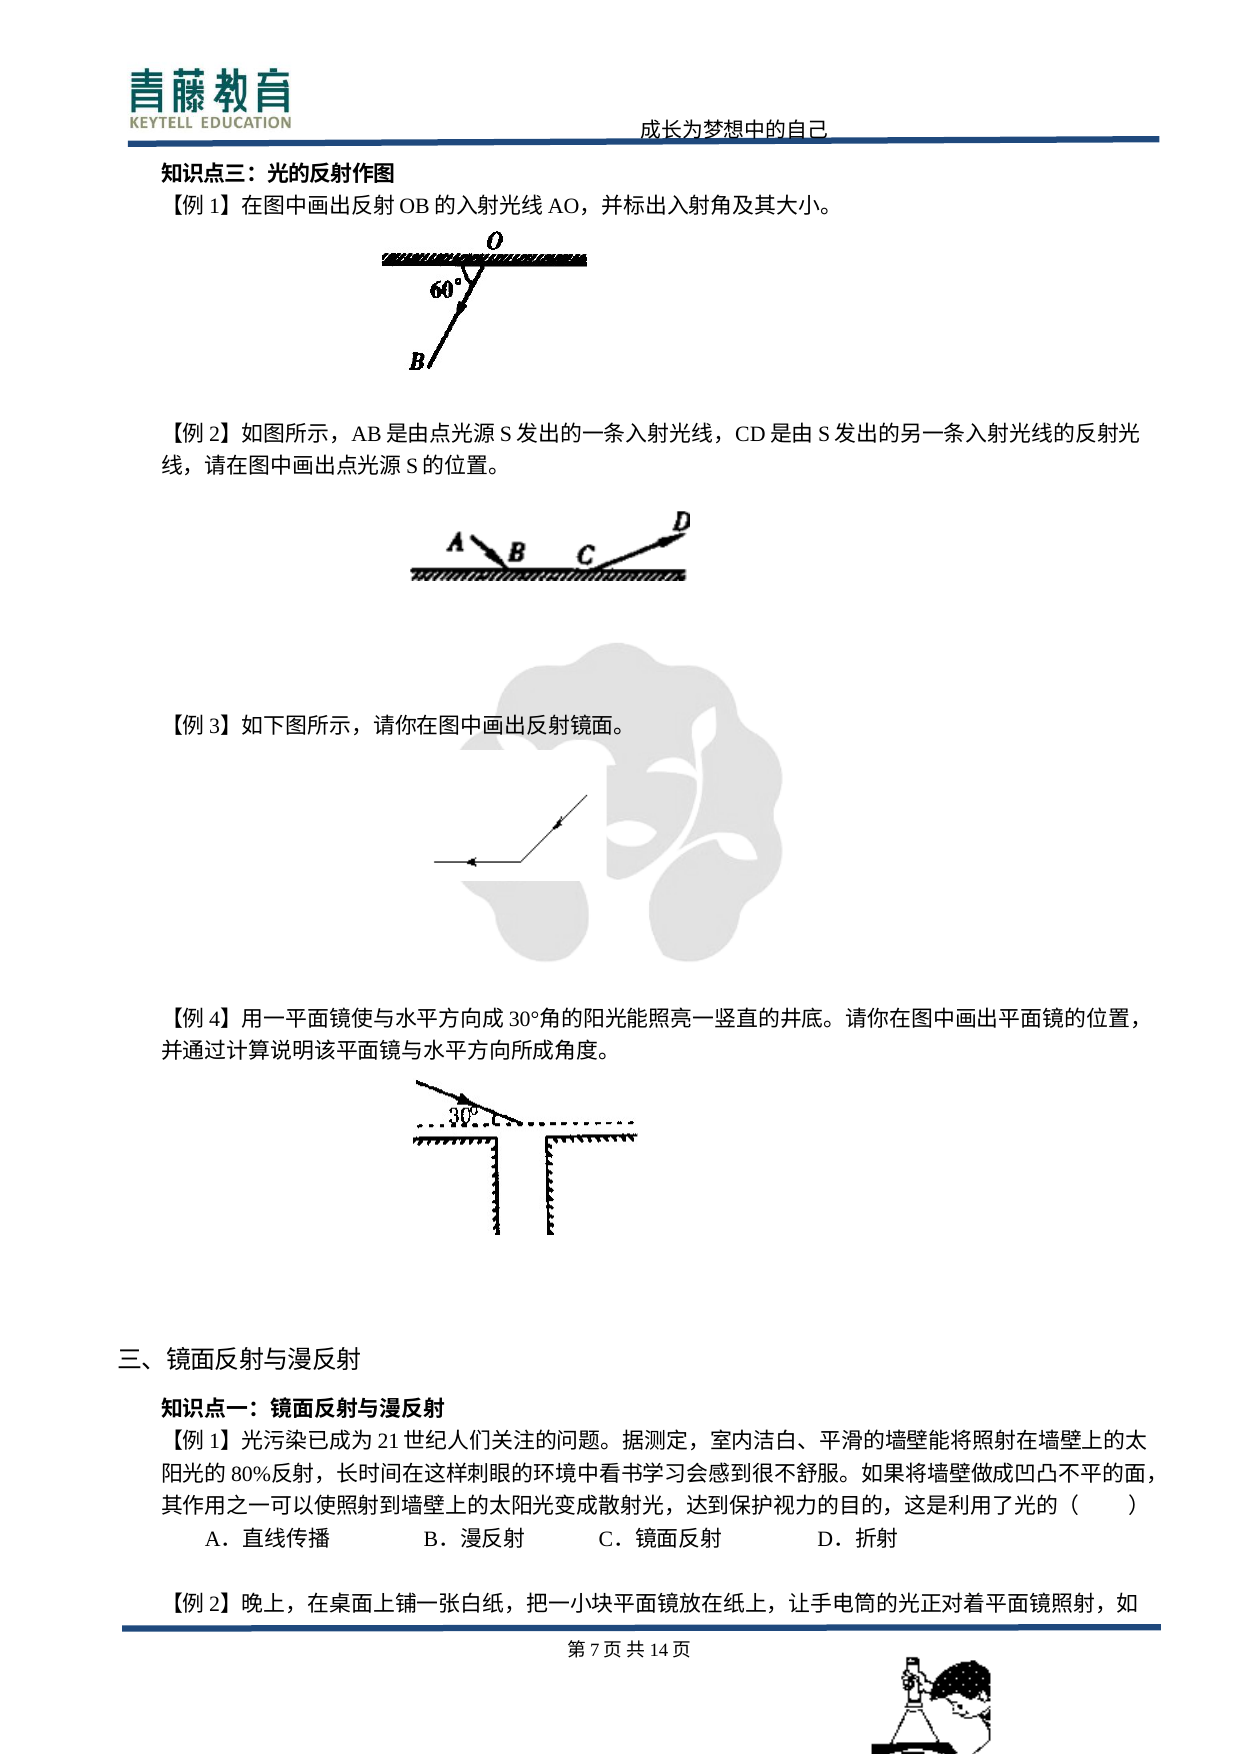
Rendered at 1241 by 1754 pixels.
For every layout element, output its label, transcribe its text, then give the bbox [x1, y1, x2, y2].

text A．直线传播 B．漫反射 C．镜面反射 D．折射 [161, 1521, 1159, 1553]
picture [413, 1078, 638, 1235]
text 【例1】光污染已成为21世纪人们关注的问题。据测定，室内洁白、平滑的墙壁能将照射在墙壁上的太阳光的80%反射，长时间在这样刺眼的环境中看书学习会感到很不舒服。如果将墙壁做成凹凸不平的面，其作用之一可以使照射到墙壁上的太阳光变成散射光，达到保护视力的目的，这是利用了光的（ ） [161, 1423, 1159, 1521]
picture [381, 231, 588, 373]
picture [867, 1648, 999, 1754]
text 【例1】在图中画出反射OB的入射光线AO，并标出入射角及其大小。 [161, 188, 1159, 221]
picture [410, 750, 607, 881]
text 【例2】如图所示，AB是由点光源S发出的一条入射光线，CD是由S发出的另一条入射光线的反射光线，请在图中画出点光源S的位置。 [161, 416, 1159, 481]
text 【例4】用一平面镜使与水平方向成30°角的阳光能照亮一竖直的井底。请你在图中画出平面镜的位置，并通过计算说明该平面镜与水平方向所成角度。 [161, 1001, 1159, 1066]
text 三、镜面反射与漫反射 [117, 1326, 1159, 1391]
picture [113, 51, 303, 134]
text 知识点一：镜面反射与漫反射 [161, 1391, 1159, 1423]
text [161, 1586, 1159, 1618]
text 知识点三：光的反射作图 [161, 156, 1159, 188]
picture [410, 510, 690, 581]
text 【例3】如下图所示，请你在图中画出反射镜面。 [161, 708, 1159, 741]
